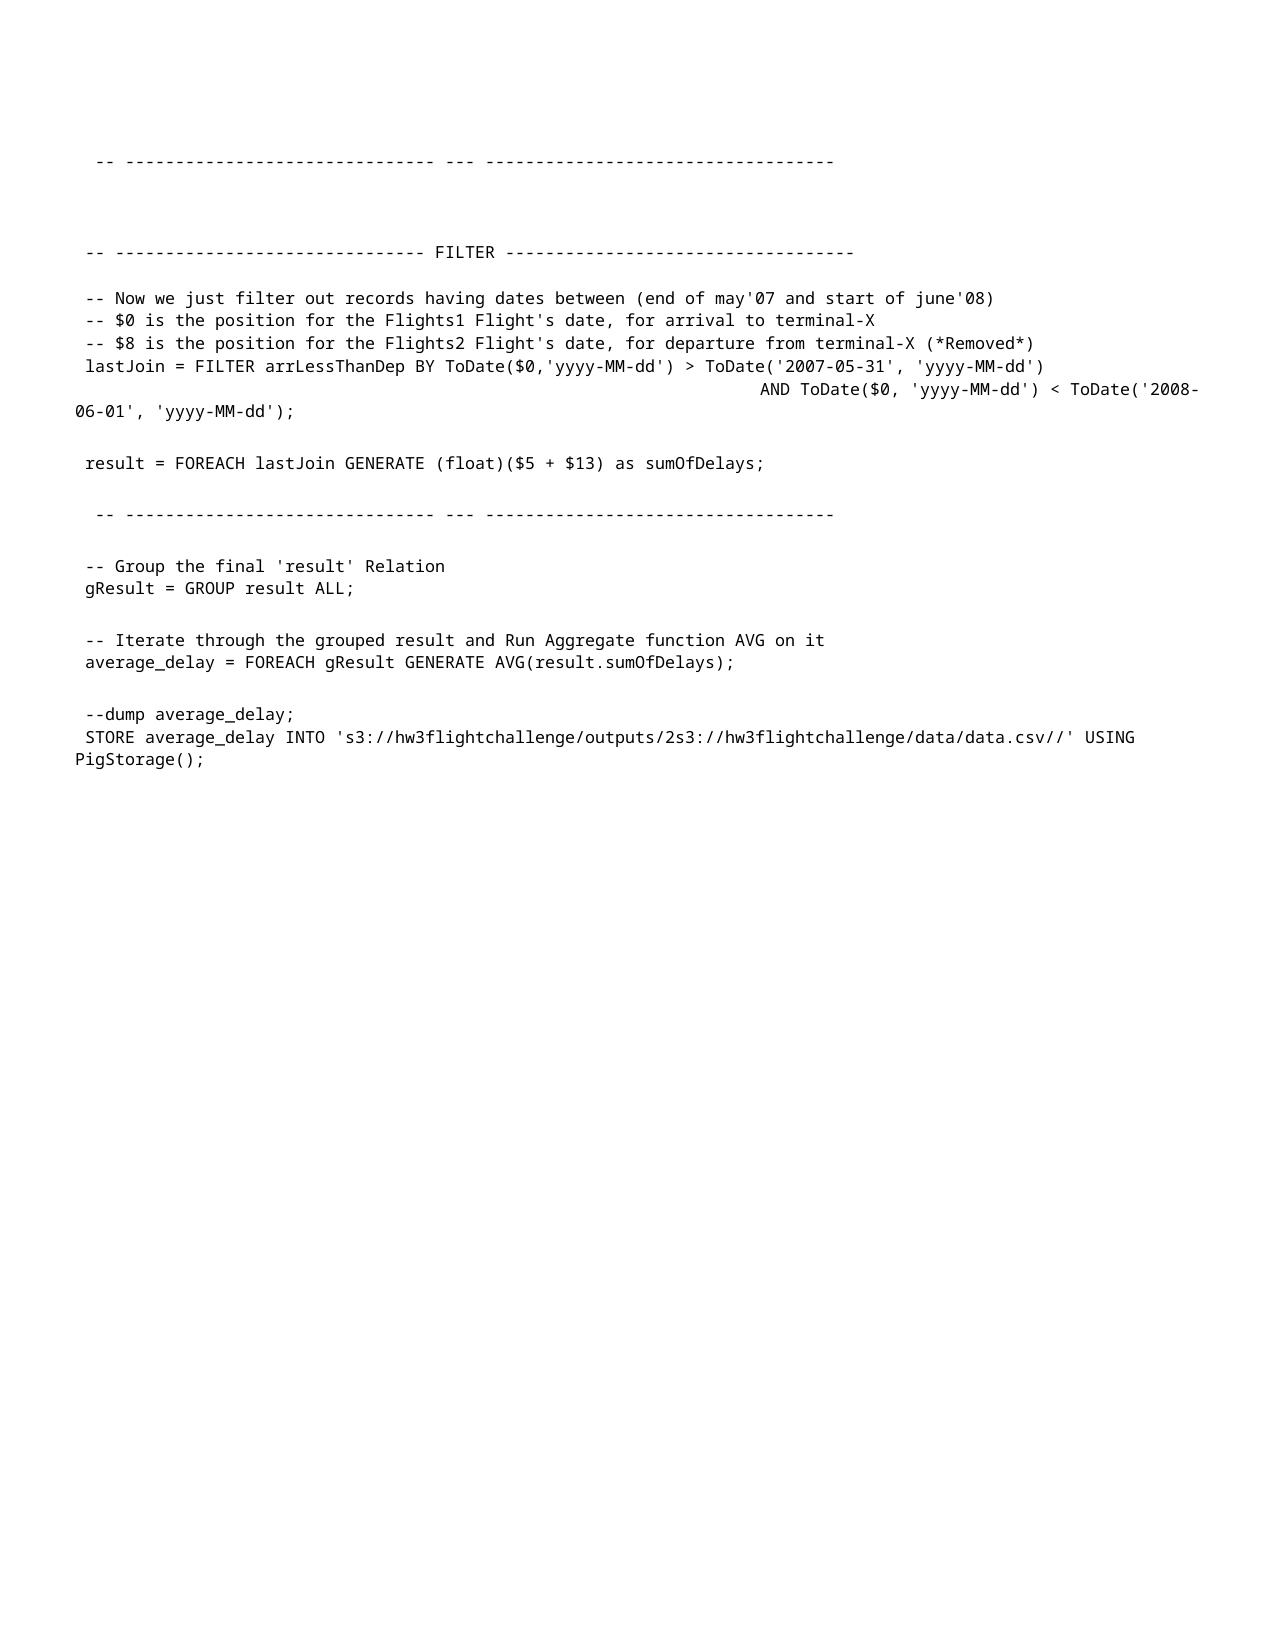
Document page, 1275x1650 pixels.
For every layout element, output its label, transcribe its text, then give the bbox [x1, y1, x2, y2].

text --dump average_delay; [75, 702, 1200, 725]
text lastJoin = FILTER arrLessThanDep BY ToDate($0,'yyyy-MM-dd') > ToDate('2007-05-31', 'yyyy-MM-dd') [75, 354, 1200, 377]
text result = FOREACH lastJoin GENERATE (float)($5 + $13) as sumOfDelays; [75, 451, 1200, 474]
text -- $8 is the position for the Flights2 Flight's date, for departure from terminal-X (*Removed*) [75, 332, 1200, 354]
text -- Iterate through the grouped result and Run Aggregate function AVG on it [75, 628, 1200, 651]
text -- ------------------------------- FILTER ----------------------------------- [75, 241, 1200, 263]
text gResult = GROUP result ALL; [75, 577, 1200, 599]
text -- ------------------------------- --- ----------------------------------- [75, 503, 1200, 525]
text average_delay = FOREACH gResult GENERATE AVG(result.sumOfDelays); [75, 651, 1200, 674]
text -- Now we just filter out records having dates between (end of may'07 and start of june'08) [75, 286, 1200, 309]
text -- ------------------------------- --- ----------------------------------- [75, 150, 1200, 173]
text STORE average_delay INTO 's3://hw3flightchallenge/outputs/2s3://hw3flightchallenge/data/data.csv//' USING PigStorage(); [75, 725, 1200, 771]
text -- $0 is the position for the Flights1 Flight's date, for arrival to terminal-X [75, 309, 1200, 332]
text AND ToDate($0, 'yyyy-MM-dd') < ToDate('2008-06-01', 'yyyy-MM-dd'); [75, 377, 1200, 422]
text -- Group the final 'result' Relation [75, 554, 1200, 577]
